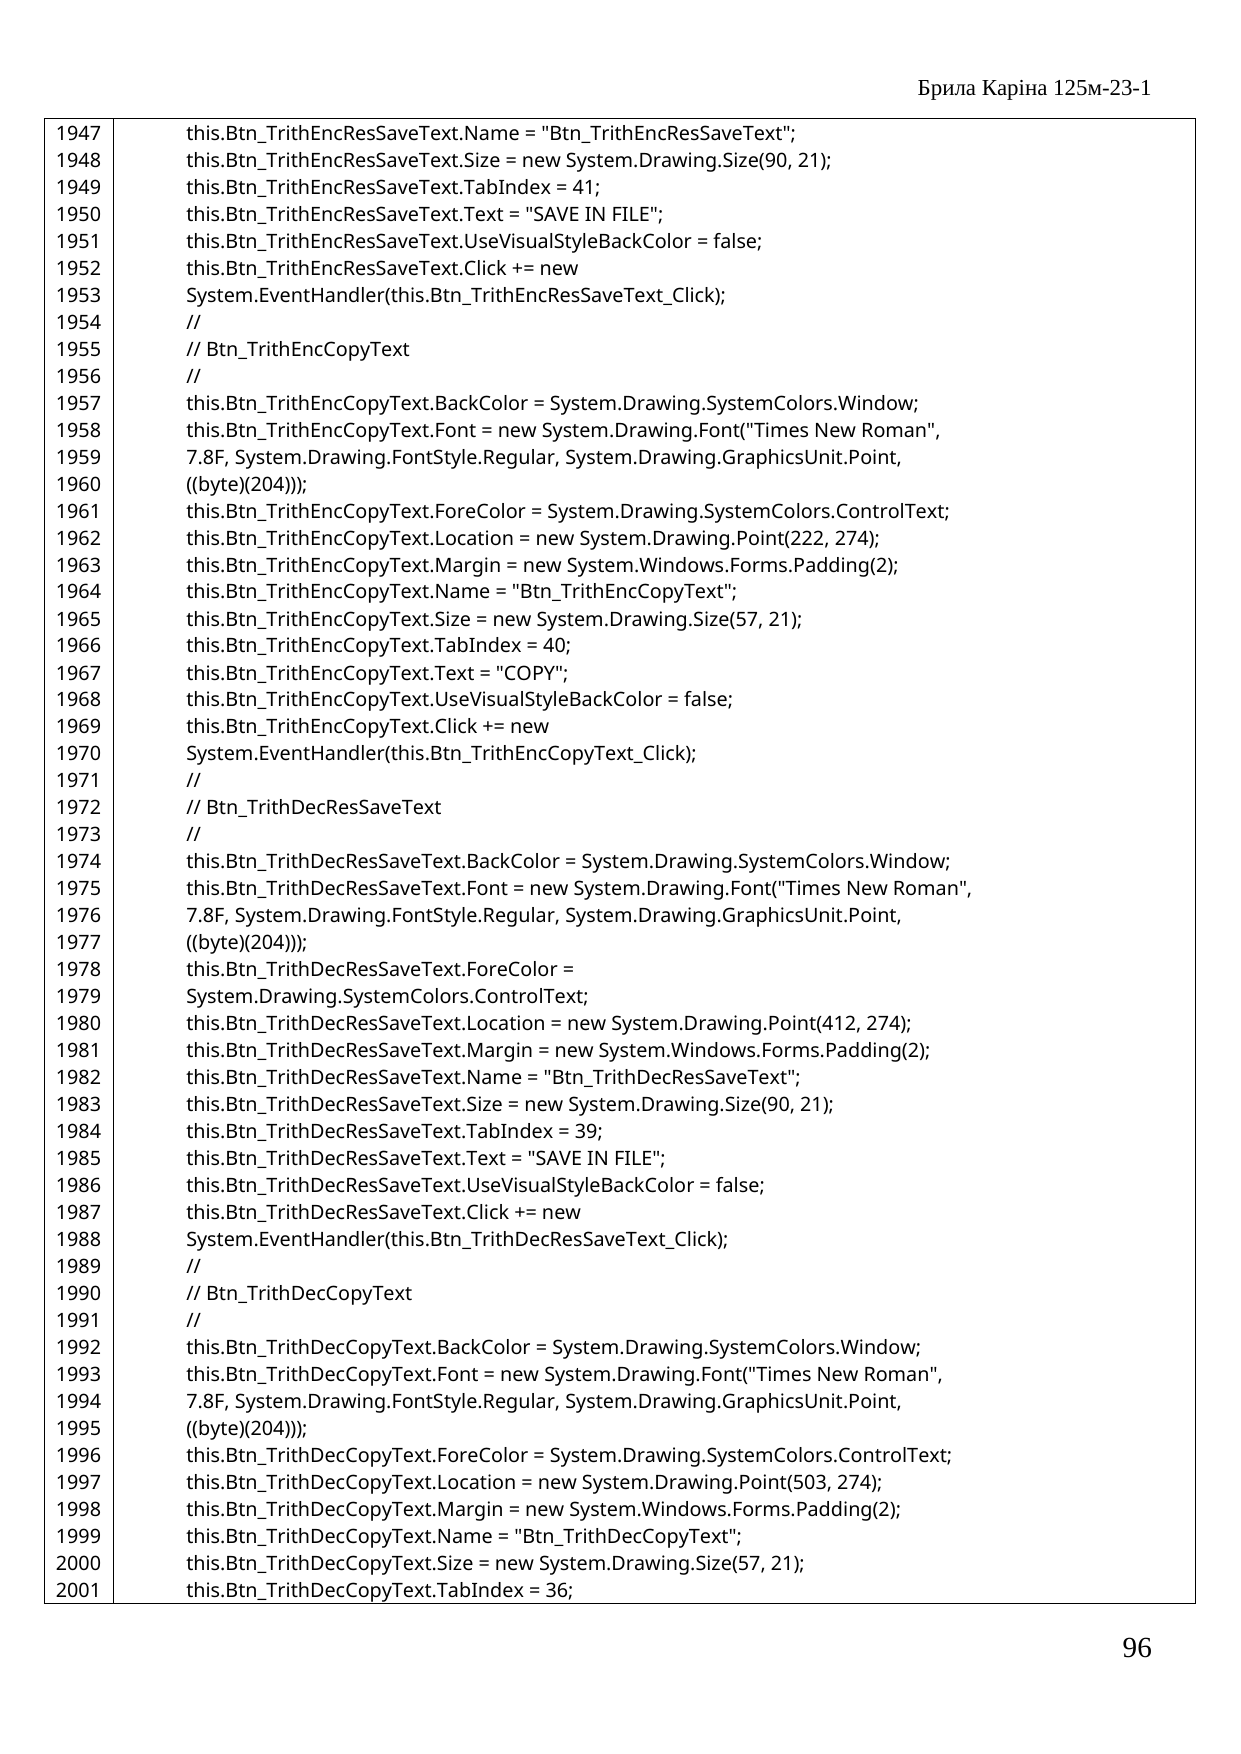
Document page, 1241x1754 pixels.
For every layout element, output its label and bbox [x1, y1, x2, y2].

table_header [114, 119, 1195, 1603]
table_header [45, 119, 113, 1603]
